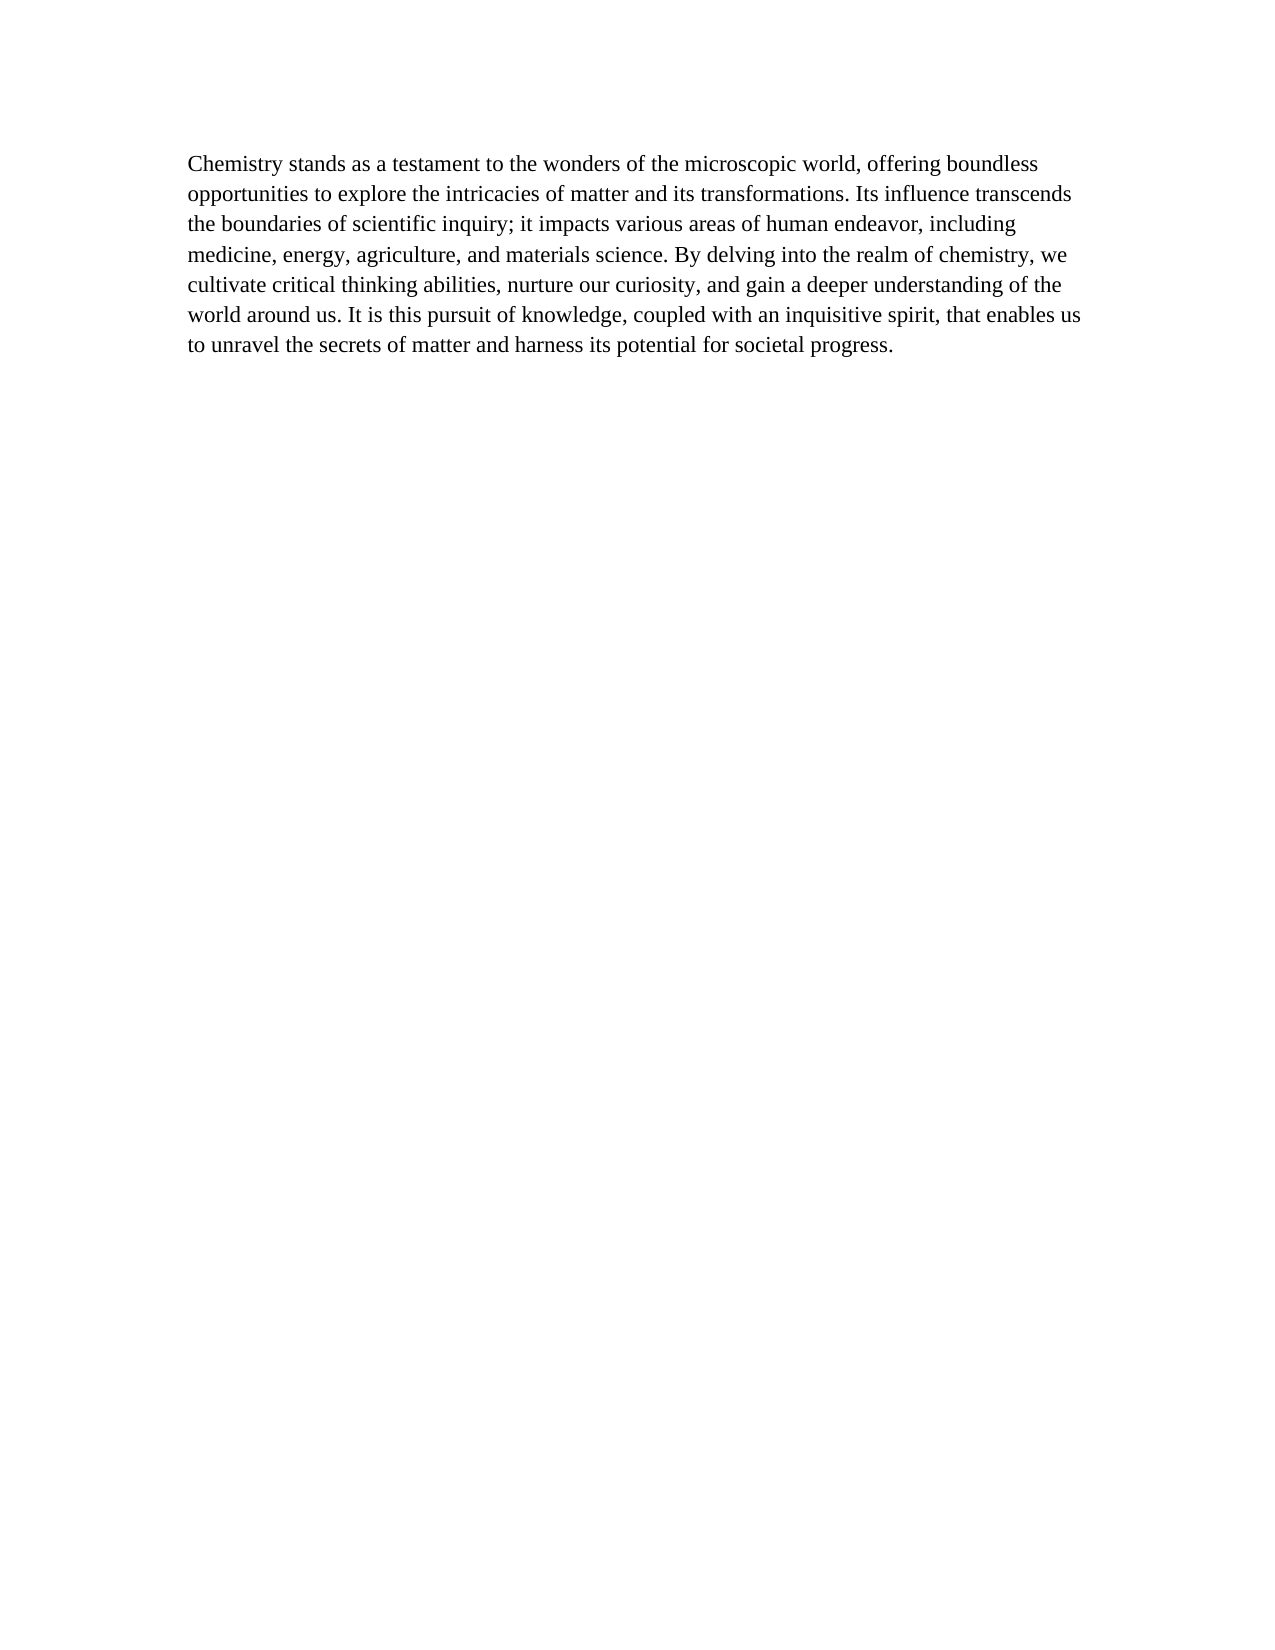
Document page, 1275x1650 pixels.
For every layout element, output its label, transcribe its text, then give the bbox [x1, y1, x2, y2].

text Chemistry stands as a testament to the wonders of the microscopic world, offering boundless opportunities to explore the intricacies of matter and its transformations. Its influence transcends the boundaries of scientific inquiry; it impacts various areas of human endeavor, including medicine, energy, agriculture, and materials science. By delving into the realm of chemistry, we cultivate critical thinking abilities, nurture our curiosity, and gain a deeper understanding of the world around us. It is this pursuit of knowledge, coupled with an inquisitive spirit, that enables us to unravel the secrets of matter and harness its potential for societal progress. [187, 150, 1087, 358]
